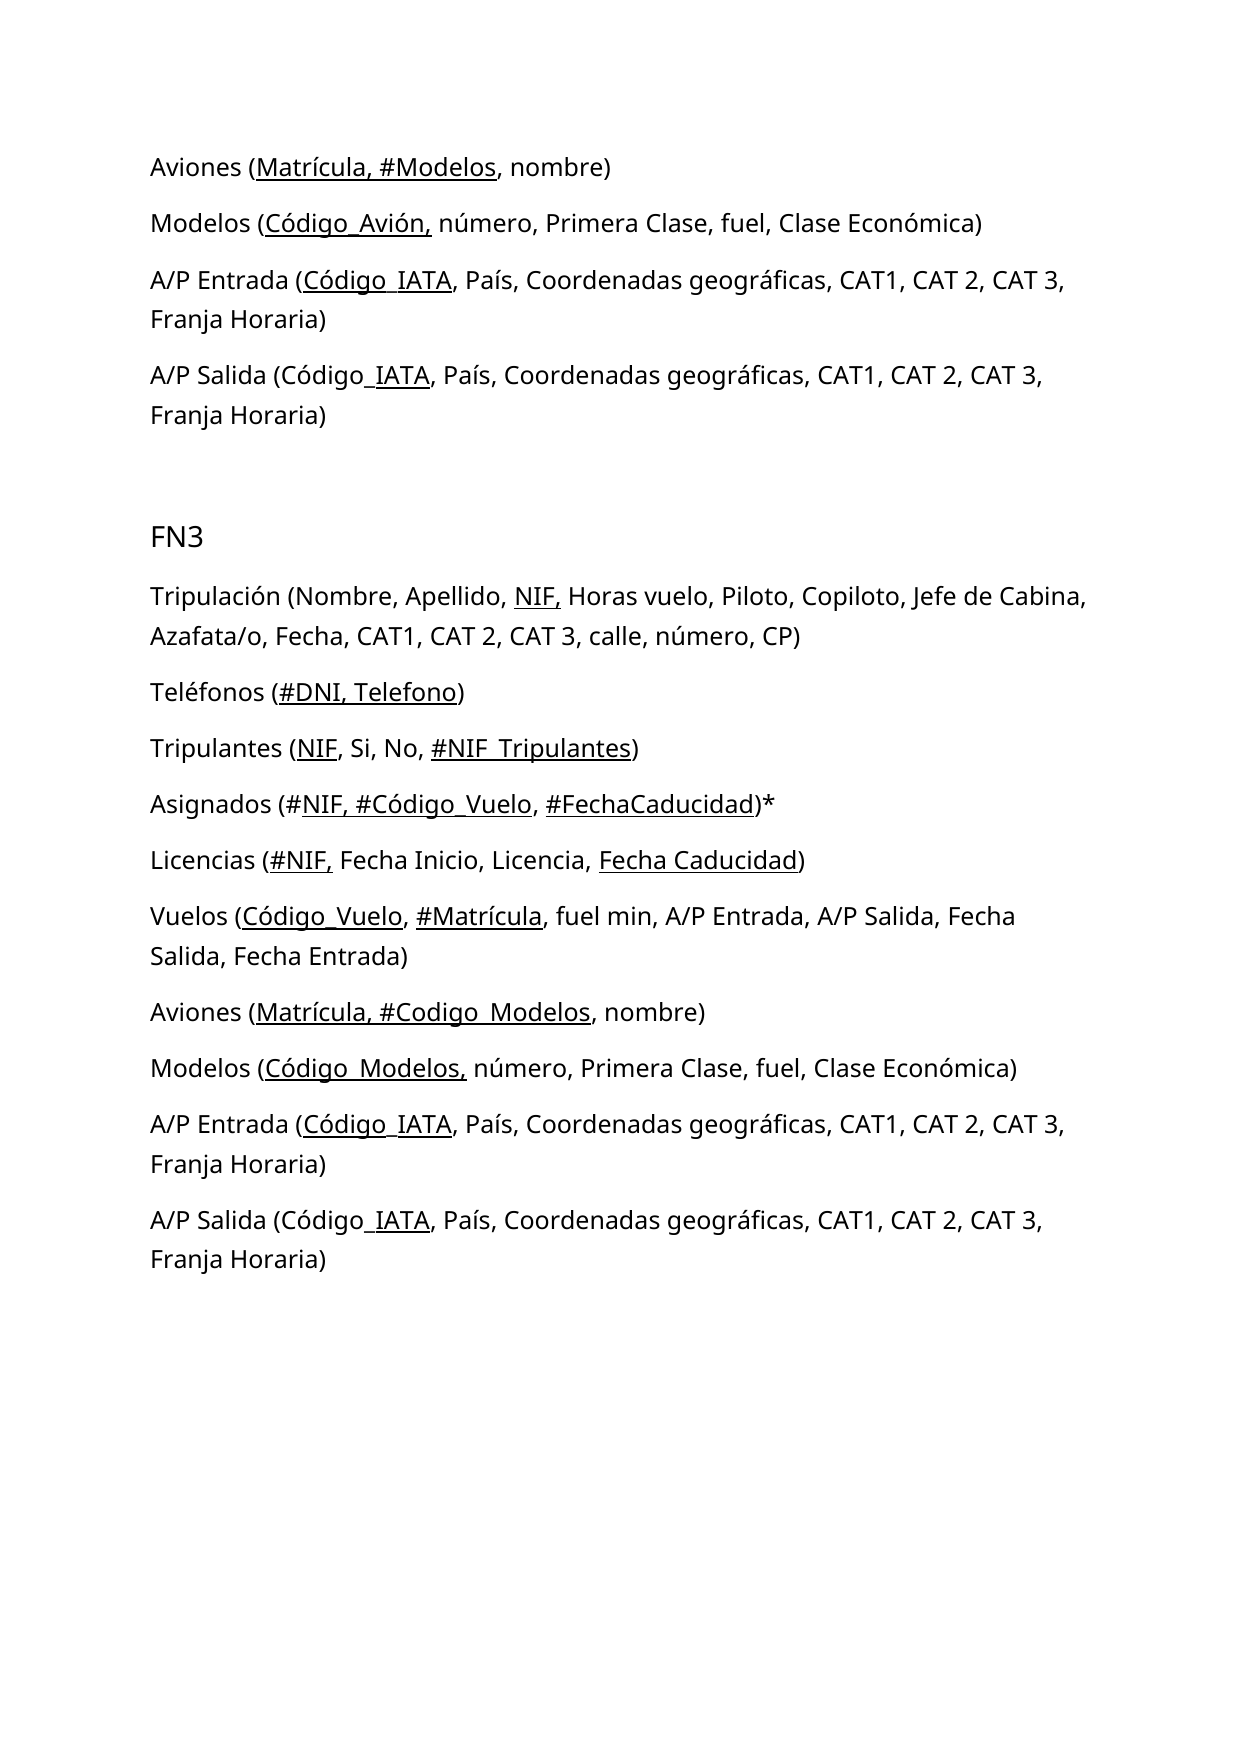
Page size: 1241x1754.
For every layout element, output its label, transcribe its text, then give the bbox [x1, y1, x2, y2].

text A/P Salida (Código_IATA, País, Coordenadas geográficas, CAT1, CAT 2, CAT 3, Franja Horaria) [150, 358, 1090, 431]
text Aviones (Matrícula, #Modelos, nombre) [150, 150, 1090, 184]
text A/P Entrada (Código_IATA, País, Coordenadas geográficas, CAT1, CAT 2, CAT 3, Franja Horaria) [150, 262, 1090, 336]
text A/P Salida (Código_IATA, País, Coordenadas geográficas, CAT1, CAT 2, CAT 3, Franja Horaria) [150, 1202, 1090, 1276]
text Aviones (Matrícula, #Codigo_Modelos, nombre) [150, 994, 1090, 1029]
text Licencias (#NIF, Fecha Inicio, Licencia, Fecha Caducidad) [150, 843, 1090, 877]
text Tripulantes (NIF, Si, No, #NIF_Tripulantes) [150, 731, 1090, 764]
text Modelos (Código_Modelos, número, Primera Clase, fuel, Clase Económica) [150, 1051, 1090, 1085]
text Modelos (Código_Avión, número, Primera Clase, fuel, Clase Económica) [150, 206, 1090, 240]
text Tripulación (Nombre, Apellido, NIF, Horas vuelo, Piloto, Copiloto, Jefe de Cabina, Azafata/o, Fecha, CAT1, CAT 2, CAT 3, calle, número, CP) [150, 579, 1090, 652]
text FN3 [150, 516, 1090, 556]
text Vuelos (Código_Vuelo, #Matrícula, fuel min, A/P Entrada, A/P Salida, Fecha Salida, Fecha Entrada) [150, 899, 1090, 972]
text Teléfonos (#DNI, Telefono) [150, 674, 1090, 708]
text Asignados (#NIF, #Código_Vuelo, #FechaCaducidad)* [150, 787, 1090, 821]
text A/P Entrada (Código_IATA, País, Coordenadas geográficas, CAT1, CAT 2, CAT 3, Franja Horaria) [150, 1107, 1090, 1180]
